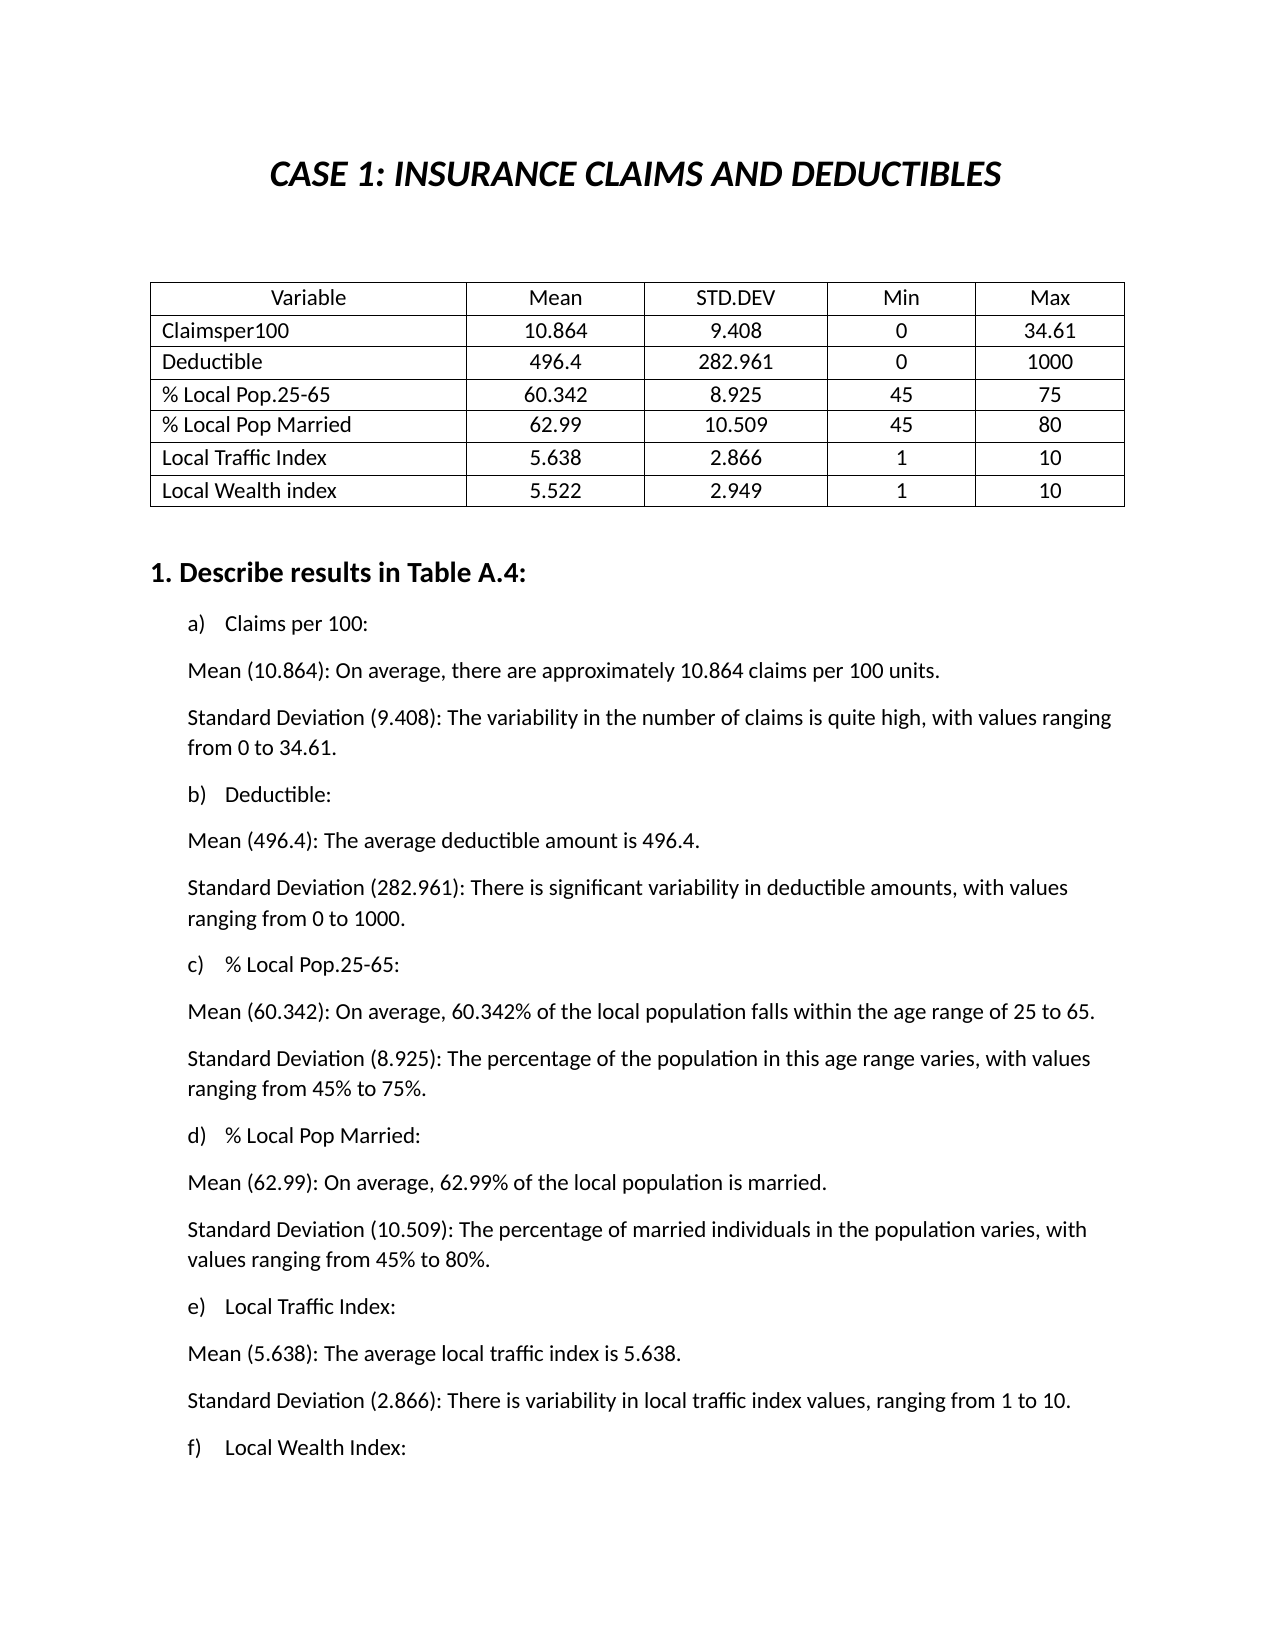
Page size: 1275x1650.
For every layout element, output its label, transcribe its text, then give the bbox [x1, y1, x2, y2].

text Mean (60.342): On average, 60.342% of the local population falls within the age range of 25 to 65. [187, 997, 1125, 1026]
table_cell 0 [828, 316, 975, 346]
table_cell 60.342 [467, 380, 644, 409]
table_cell 62.99 [467, 411, 644, 442]
list Deductible: [187, 780, 1125, 808]
table_cell 5.638 [467, 443, 644, 475]
table_header STD.DEV [645, 283, 827, 315]
table_header Mean [467, 283, 644, 315]
table_cell 9.408 [645, 316, 827, 346]
table_header Variable [151, 283, 466, 315]
text Standard Deviation (9.408): The variability in the number of claims is quite high, with values ranging from 0 to 34.61. [187, 703, 1125, 761]
text Standard Deviation (10.509): The percentage of married individuals in the population varies, with values ranging from 45% to 80%. [187, 1215, 1125, 1273]
list Local Wealth Index: [187, 1433, 1125, 1461]
table_cell 1 [828, 476, 975, 506]
list Claims per 100: [187, 609, 1125, 637]
text 1. Describe results in Table A.4: [150, 554, 1125, 589]
table_cell 1 [828, 443, 975, 475]
table_cell 10 [976, 476, 1124, 506]
table_cell 1000 [976, 347, 1124, 379]
text Mean (5.638): The average local traffic index is 5.638. [187, 1339, 1125, 1367]
table_cell Deductible [151, 347, 466, 379]
text Standard Deviation (282.961): There is significant variability in deductible amounts, with values ranging from 0 to 1000. [187, 873, 1125, 932]
table_cell 10 [976, 443, 1124, 475]
text Mean (10.864): On average, there are approximately 10.864 claims per 100 units. [187, 656, 1125, 684]
table_cell 45 [828, 380, 975, 409]
table_cell Claimsper100 [151, 316, 466, 346]
table_cell 2.949 [645, 476, 827, 506]
table_cell Local Traffic Index [151, 443, 466, 475]
table_cell 10.509 [645, 411, 827, 442]
text Mean (496.4): The average deductible amount is 496.4. [187, 827, 1125, 855]
text Standard Deviation (2.866): There is variability in local traffic index values, ranging from 1 to 10. [187, 1386, 1125, 1414]
text CASE 1: INSURANCE CLAIMS AND DEDUCTIBLES [150, 150, 1125, 196]
text Mean (62.99): On average, 62.99% of the local population is married. [187, 1168, 1125, 1196]
table_cell 80 [976, 411, 1124, 442]
text Standard Deviation (8.925): The percentage of the population in this age range varies, with values ranging from 45% to 75%. [187, 1044, 1125, 1103]
table_cell 2.866 [645, 443, 827, 475]
list Local Traffic Index: [187, 1292, 1125, 1320]
table_cell 75 [976, 380, 1124, 409]
table_cell % Local Pop.25-65 [151, 380, 466, 409]
table_cell 45 [828, 411, 975, 442]
table_cell 496.4 [467, 347, 644, 379]
table_cell 5.522 [467, 476, 644, 506]
table_cell 34.61 [976, 316, 1124, 346]
table_cell Local Wealth index [151, 476, 466, 506]
table_cell 282.961 [645, 347, 827, 379]
list % Local Pop.25-65: [187, 951, 1125, 979]
list % Local Pop Married: [187, 1121, 1125, 1149]
table_header Min [828, 283, 975, 315]
table_header Max [976, 283, 1124, 315]
table_cell 10.864 [467, 316, 644, 346]
table_cell % Local Pop Married [151, 411, 466, 442]
table_cell 0 [828, 347, 975, 379]
table_cell 8.925 [645, 380, 827, 409]
